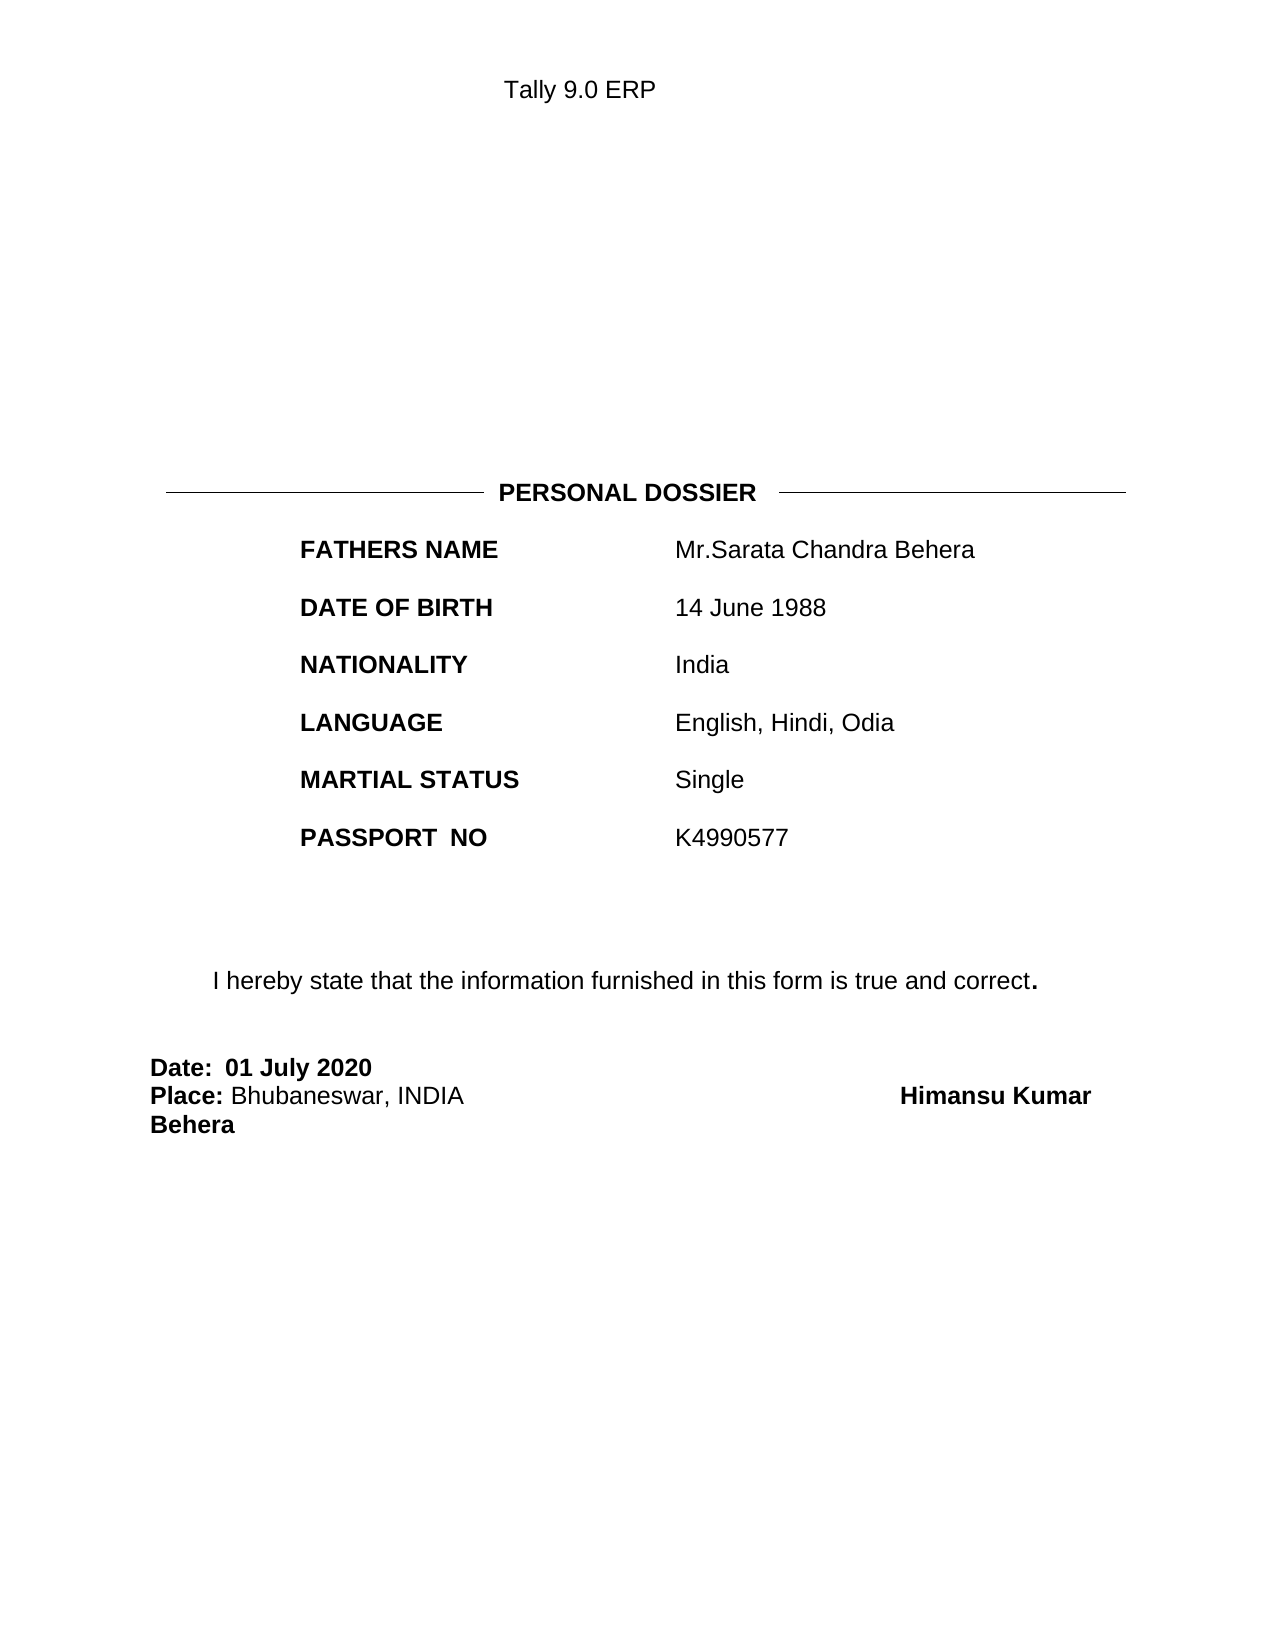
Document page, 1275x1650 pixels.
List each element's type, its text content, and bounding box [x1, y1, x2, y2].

text NATIONALITY India [225, 650, 1125, 679]
text FATHERS NAME Mr.Sarata Chandra Behera [225, 535, 1125, 564]
text DATE OF BIRTH 14 June 1988 [225, 592, 1125, 621]
text Place: Bhubaneswar, INDIA Himansu Kumar Behera [150, 1081, 1125, 1139]
text Date: 01 July 2020 [150, 1052, 1125, 1081]
text MARTIAL STATUS Single [225, 765, 1125, 794]
text I hereby state that the information furnished in this form is true and correct. [150, 966, 1125, 995]
text LANGUAGE English, Hindi, Odia [225, 707, 1125, 736]
text PERSONAL DOSSIER [150, 477, 1125, 506]
text Tally 9.0 ERP [150, 75, 1125, 104]
text PASSPORT NO K4990577 [225, 822, 1125, 851]
